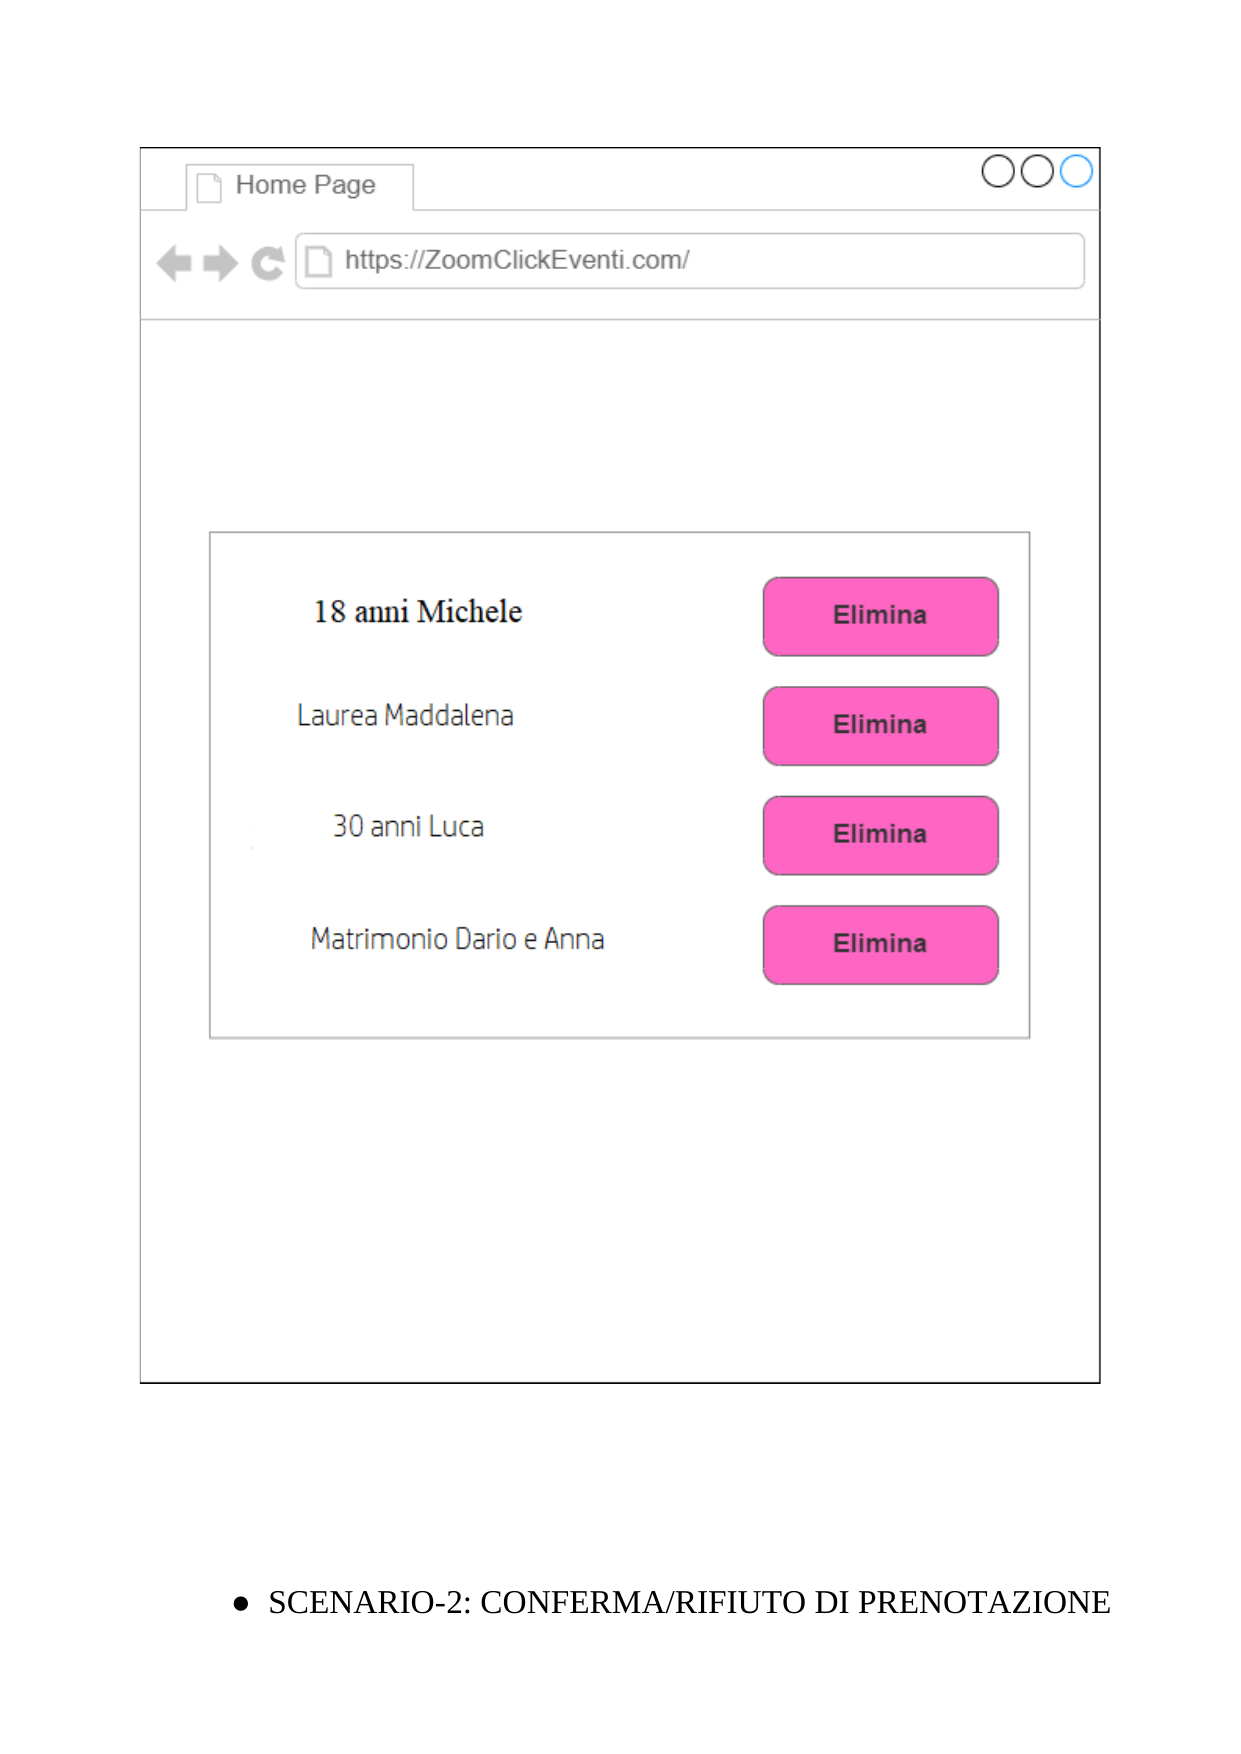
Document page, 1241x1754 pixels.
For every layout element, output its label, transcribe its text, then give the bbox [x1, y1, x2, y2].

picture [139, 147, 1101, 1384]
list SCENARIO-2: CONFERMA/RIFIUTO DI PRENOTAZIONE [231, 1582, 1122, 1620]
